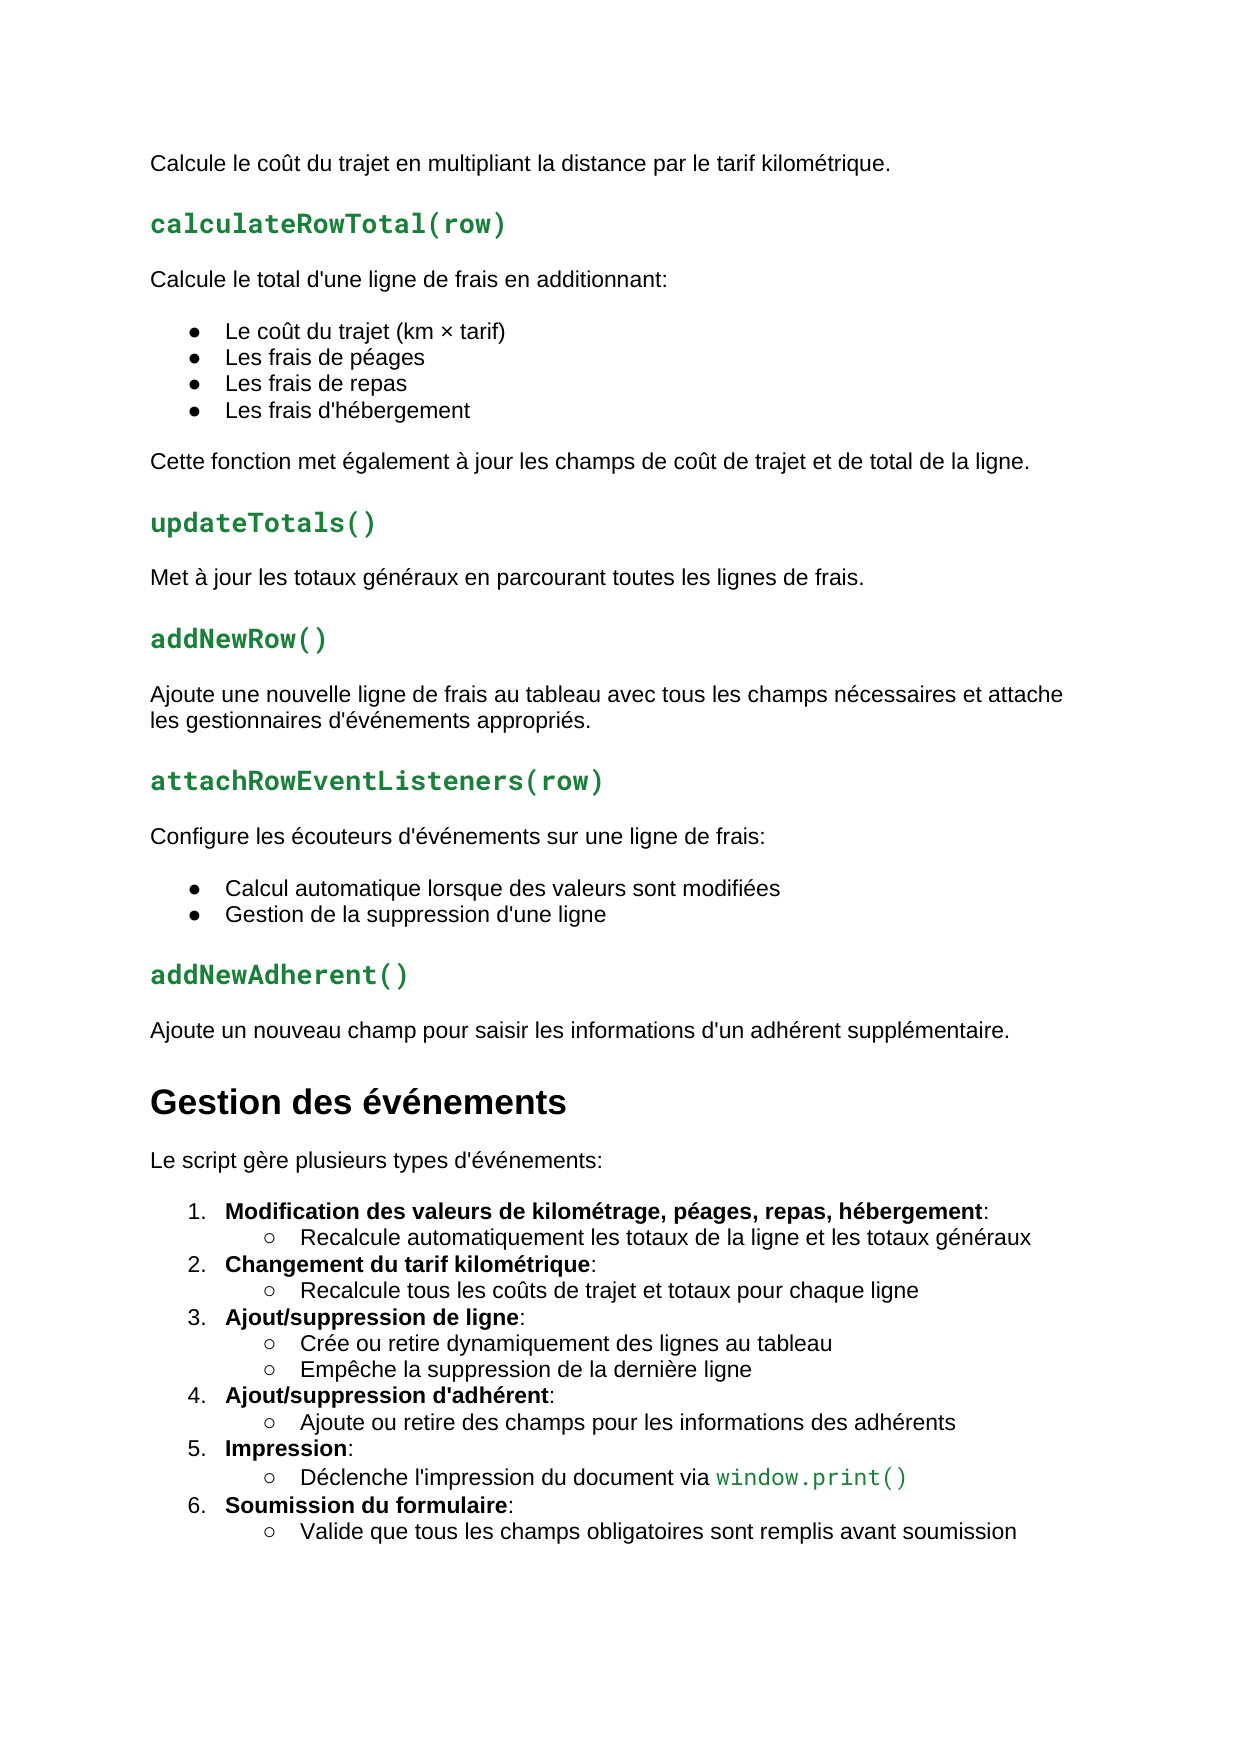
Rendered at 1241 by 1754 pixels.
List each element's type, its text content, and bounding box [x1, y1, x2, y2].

text Ajoute un nouveau champ pour saisir les informations d'un adhérent supplémentaire. [150, 1017, 1090, 1043]
list Les frais d'hébergement [187, 397, 1090, 423]
list Valide que tous les champs obligatoires sont remplis avant soumission [262, 1518, 1090, 1544]
list Ajout/suppression d'adhérent: [187, 1382, 1090, 1409]
list Gestion de la suppression d'une ligne [187, 901, 1090, 927]
list Changement du tarif kilométrique: [187, 1251, 1090, 1277]
list Empêche la suppression de la dernière ligne [262, 1356, 1090, 1382]
list Le coût du trajet (km × tarif) [187, 318, 1090, 344]
text Le script gère plusieurs types d'événements: [150, 1147, 1090, 1173]
list Soumission du formulaire: [187, 1492, 1090, 1518]
subtitle attachRowEventListeners(row) [150, 762, 1090, 798]
text Ajoute une nouvelle ligne de frais au tableau avec tous les champs nécessaires et attache les gestionnaires d'événements appropriés. [150, 681, 1090, 733]
text Calcule le coût du trajet en multipliant la distance par le tarif kilométrique. [150, 150, 1090, 176]
text Met à jour les totaux généraux en parcourant toutes les lignes de frais. [150, 564, 1090, 591]
list Crée ou retire dynamiquement des lignes au tableau [262, 1330, 1090, 1356]
list Déclenche l'impression du document via window.print() [262, 1462, 1090, 1492]
subtitle addNewRow() [150, 620, 1090, 656]
subtitle calculateRowTotal(row) [150, 206, 1090, 241]
text Configure les écouteurs d'événements sur une ligne de frais: [150, 823, 1090, 849]
list Ajoute ou retire des champs pour les informations des adhérents [262, 1409, 1090, 1435]
text Cette fonction met également à jour les champs de coût de trajet et de total de la ligne. [150, 448, 1090, 474]
list Ajout/suppression de ligne: [187, 1303, 1090, 1330]
text Calcule le total d'une ligne de frais en additionnant: [150, 266, 1090, 293]
subtitle addNewAdherent() [150, 956, 1090, 992]
list Recalcule tous les coûts de trajet et totaux pour chaque ligne [262, 1277, 1090, 1303]
list Impression: [187, 1435, 1090, 1462]
subtitle updateTotals() [150, 503, 1090, 539]
list Modification des valeurs de kilométrage, péages, repas, hébergement: [187, 1198, 1090, 1224]
list Calcul automatique lorsque des valeurs sont modifiées [187, 874, 1090, 901]
list Les frais de péages [187, 344, 1090, 370]
subtitle Gestion des événements [150, 1081, 1090, 1122]
list Les frais de repas [187, 370, 1090, 397]
list Recalcule automatiquement les totaux de la ligne et les totaux généraux [262, 1224, 1090, 1251]
